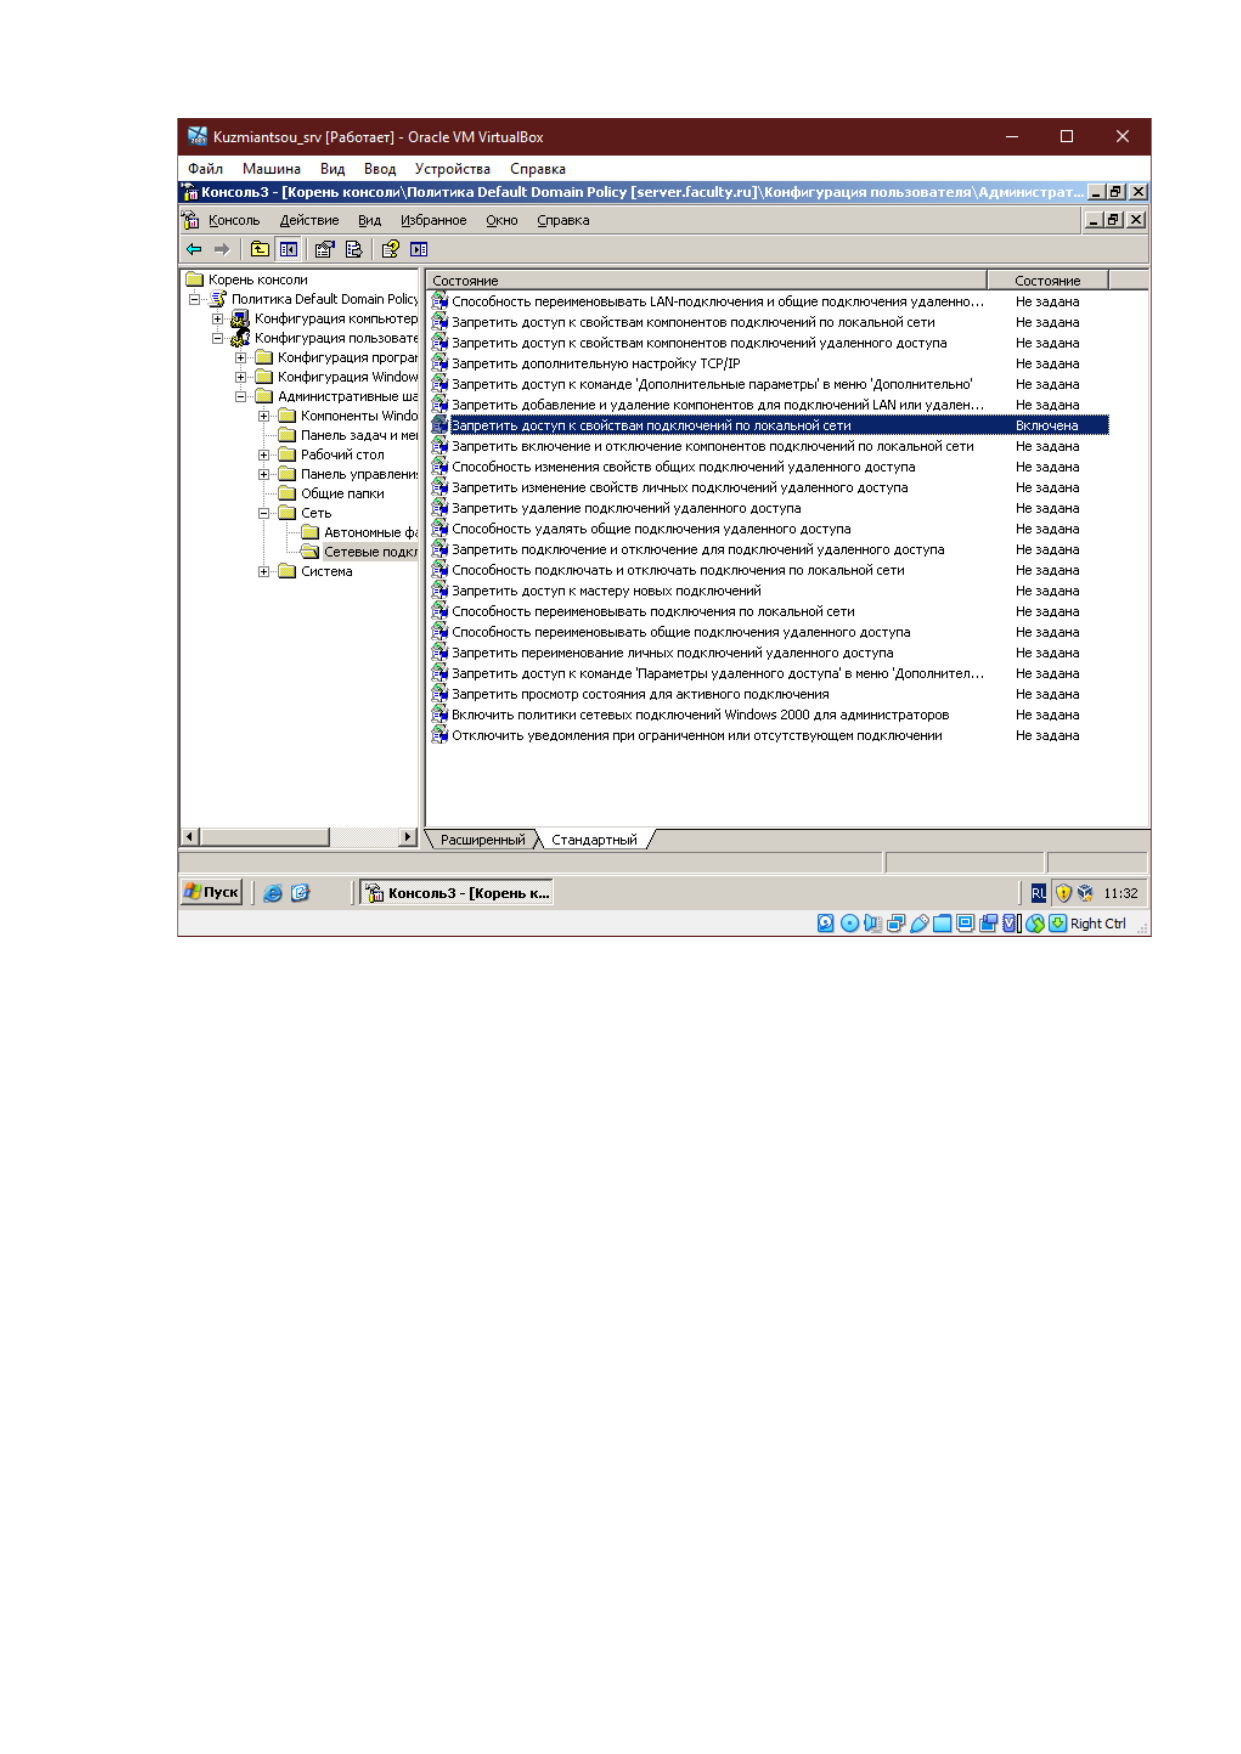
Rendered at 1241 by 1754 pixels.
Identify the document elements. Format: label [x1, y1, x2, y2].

picture [177, 118, 1152, 937]
